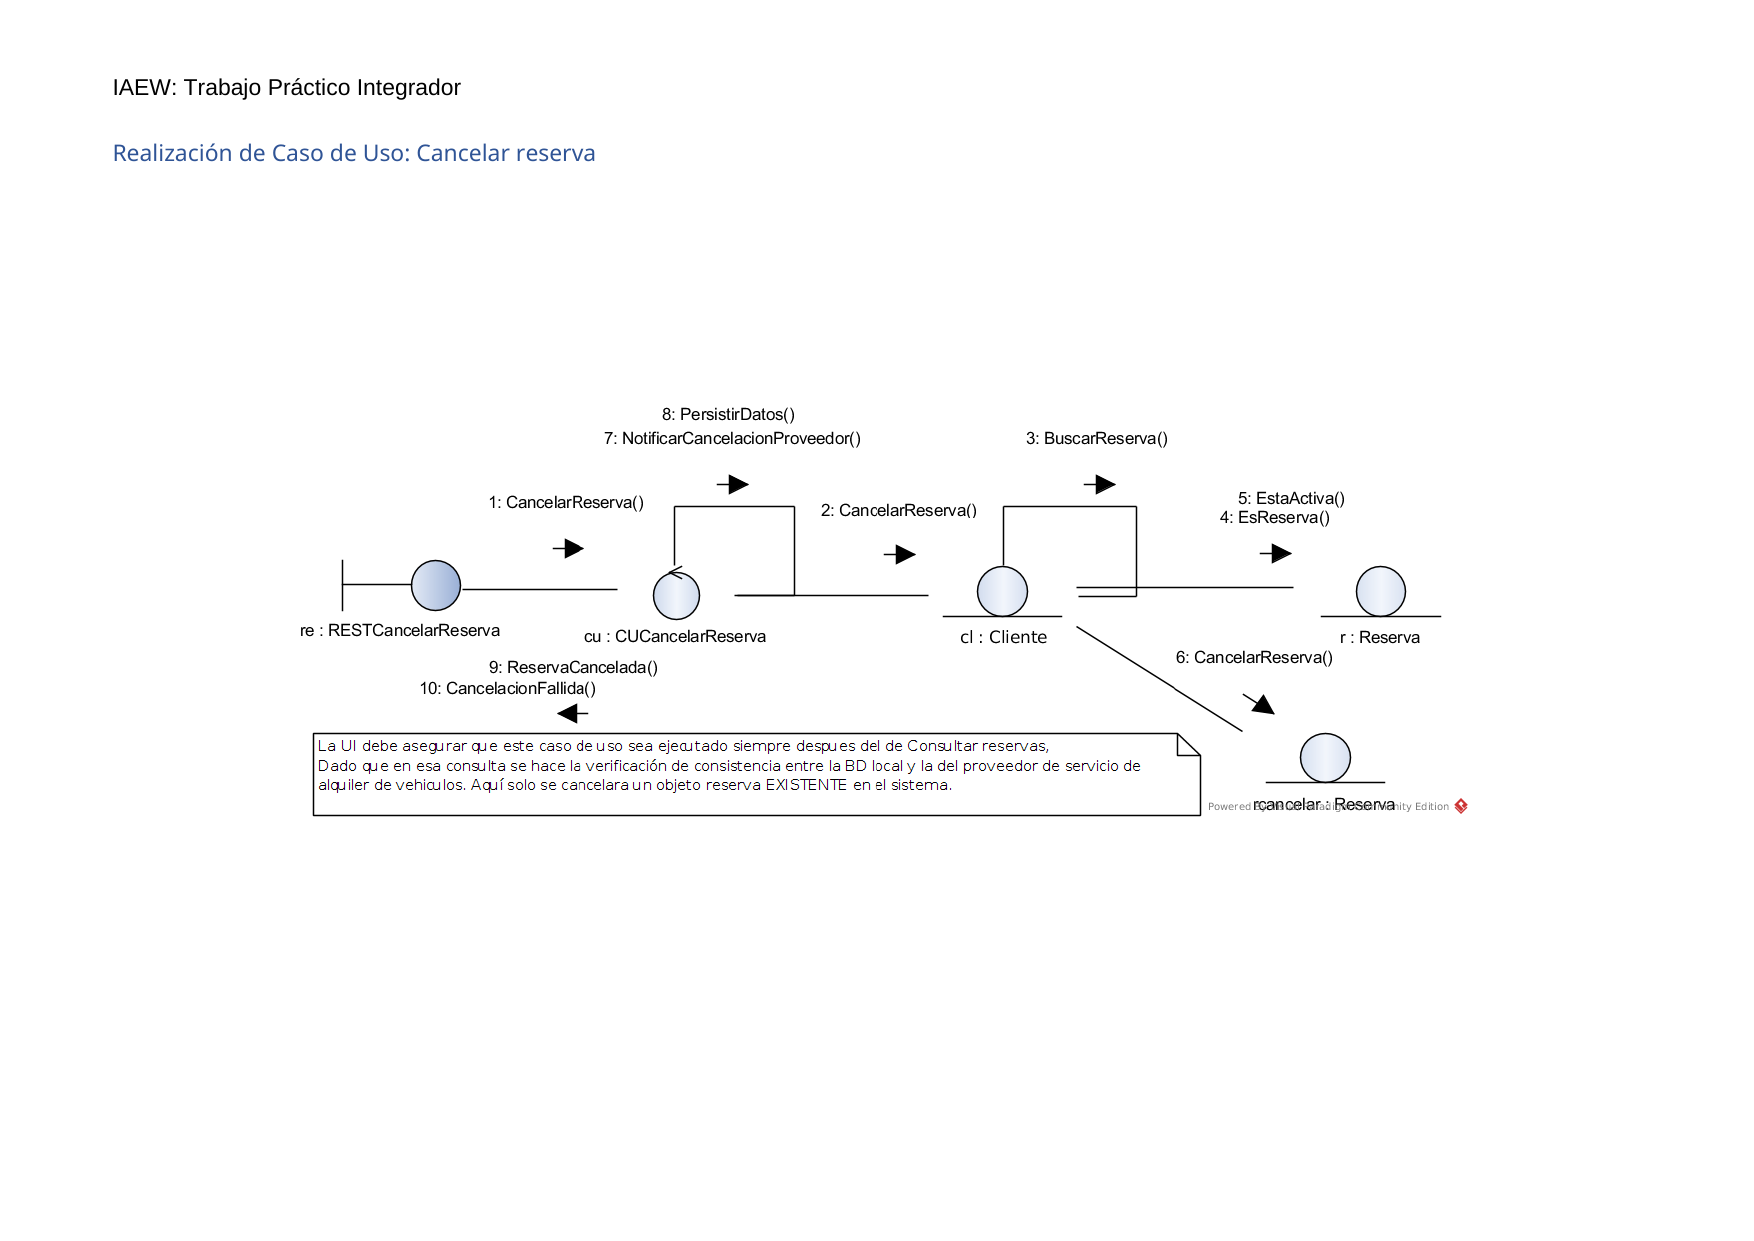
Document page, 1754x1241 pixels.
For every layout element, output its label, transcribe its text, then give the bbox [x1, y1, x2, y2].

picture [282, 401, 1472, 822]
subtitle Realización de Caso de Uso: Cancelar reserva [112, 137, 1642, 168]
